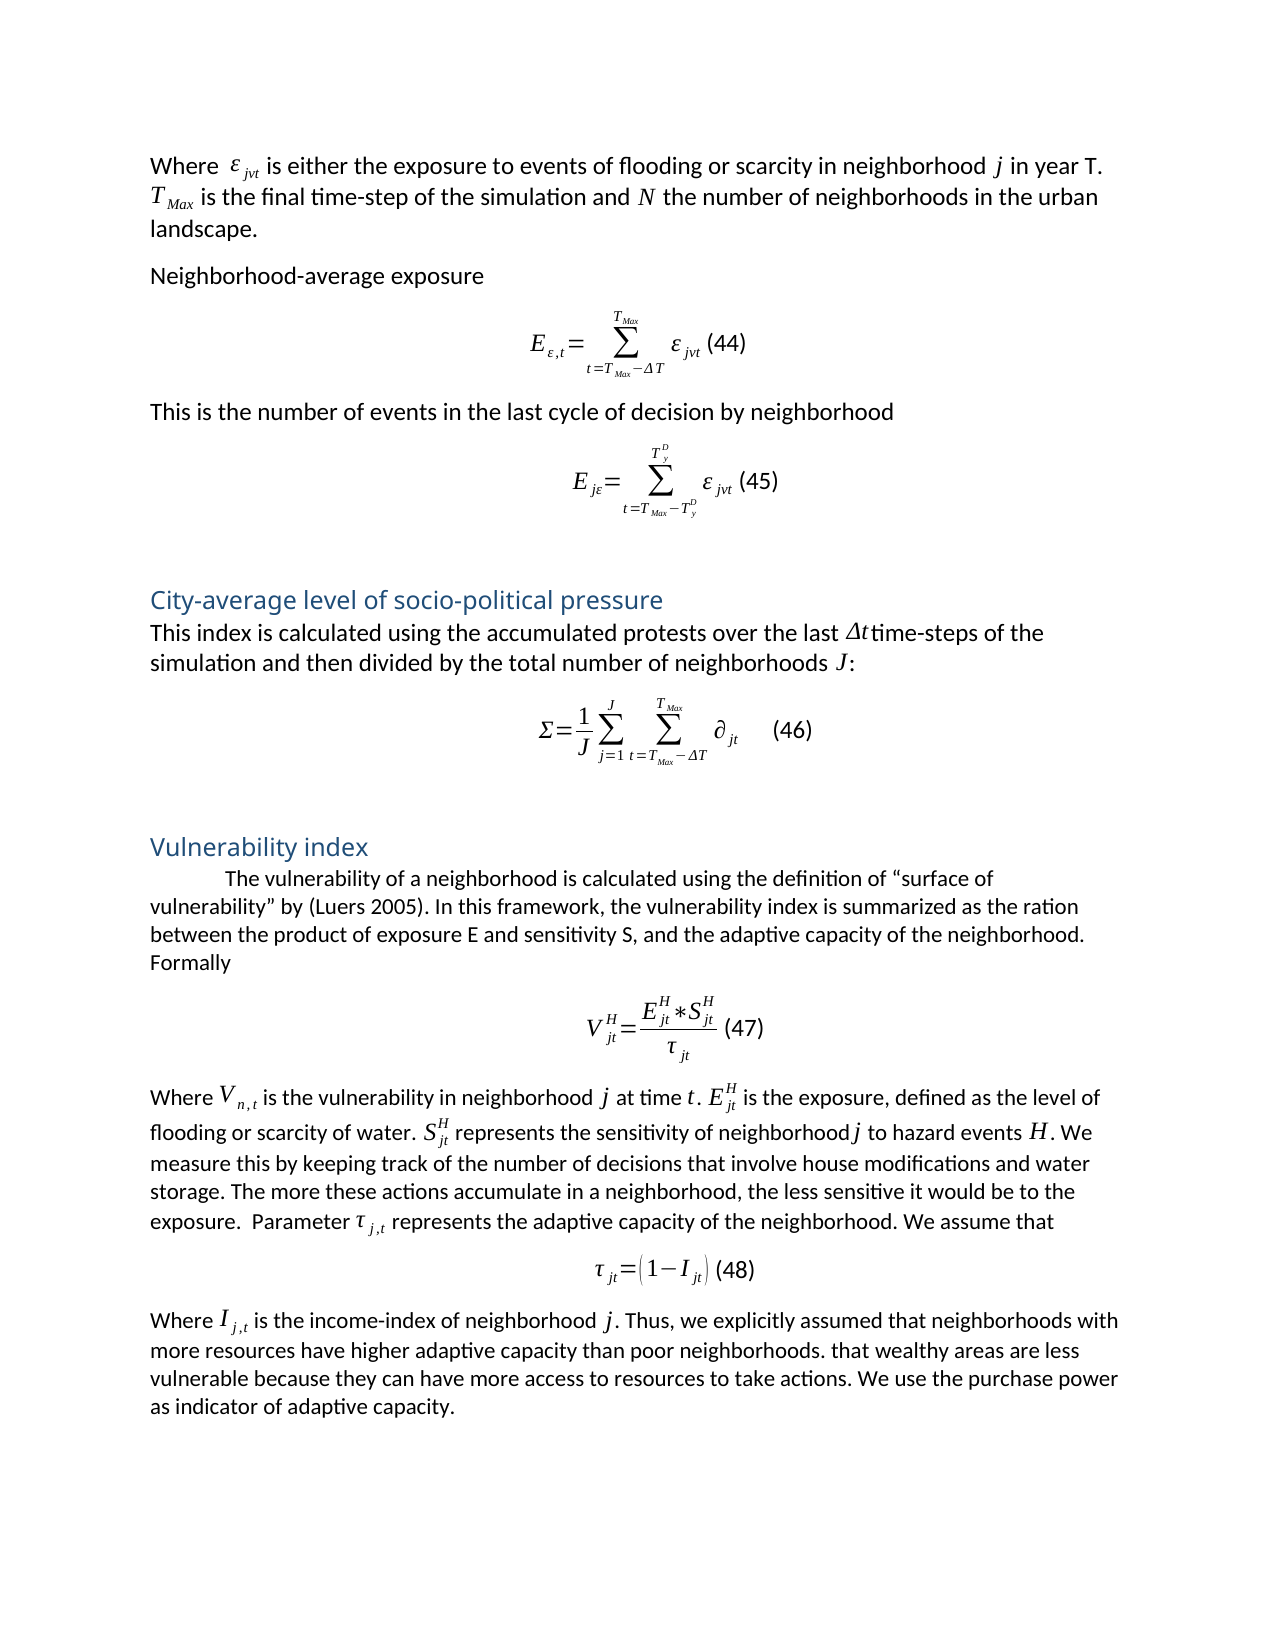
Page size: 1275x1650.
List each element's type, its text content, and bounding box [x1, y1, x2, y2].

subtitle City-average level of socio-political pressure [150, 583, 1125, 617]
list (45) [225, 443, 1125, 519]
text Neighborhood-average exposure [150, 260, 1125, 291]
list (46) [225, 694, 1125, 766]
list (47) [225, 993, 1125, 1063]
text This is the number of events in the last cycle of decision by neighborhood [150, 396, 1125, 426]
subtitle Vulnerability index [150, 830, 1125, 864]
text This index is calculated using the accumulated protests over the last time-steps of the simulation and then divided by the total number of neighborhoods : [150, 617, 1125, 678]
text (44) [150, 307, 1125, 379]
text Where is the vulnerability in neighborhood at time . is the exposure, defined as the level of flooding or scarcity of water. represents the sensitivity of neighborhood to hazard events . We measure this by keeping track of the number of decisions that involve house modifications and water storage. The more these actions accumulate in a neighborhood, the less sensitive it would be to the exposure. Parameter represents the adaptive capacity of the neighborhood. We assume that [150, 1079, 1125, 1237]
text Where is either the exposure to events of flooding or scarcity in neighborhood in year T. is the final time-step of the simulation and the number of neighborhoods in the urban landscape. [150, 150, 1125, 243]
text The vulnerability of a neighborhood is calculated using the definition of “surface of vulnerability” by (Luers 2005). In this framework, the vulnerability index is summarized as the ration between the product of exposure E and sensitivity S, and the adaptive capacity of the neighborhood. Formally [150, 864, 1125, 976]
text Where is the income-index of neighborhood . Thus, we explicitly assumed that neighborhoods with more resources have higher adaptive capacity than poor neighborhoods. that wealthy areas are less vulnerable because they can have more access to resources to take actions. We use the purchase power as indicator of adaptive capacity. [150, 1304, 1125, 1420]
list (48) [225, 1253, 1125, 1288]
